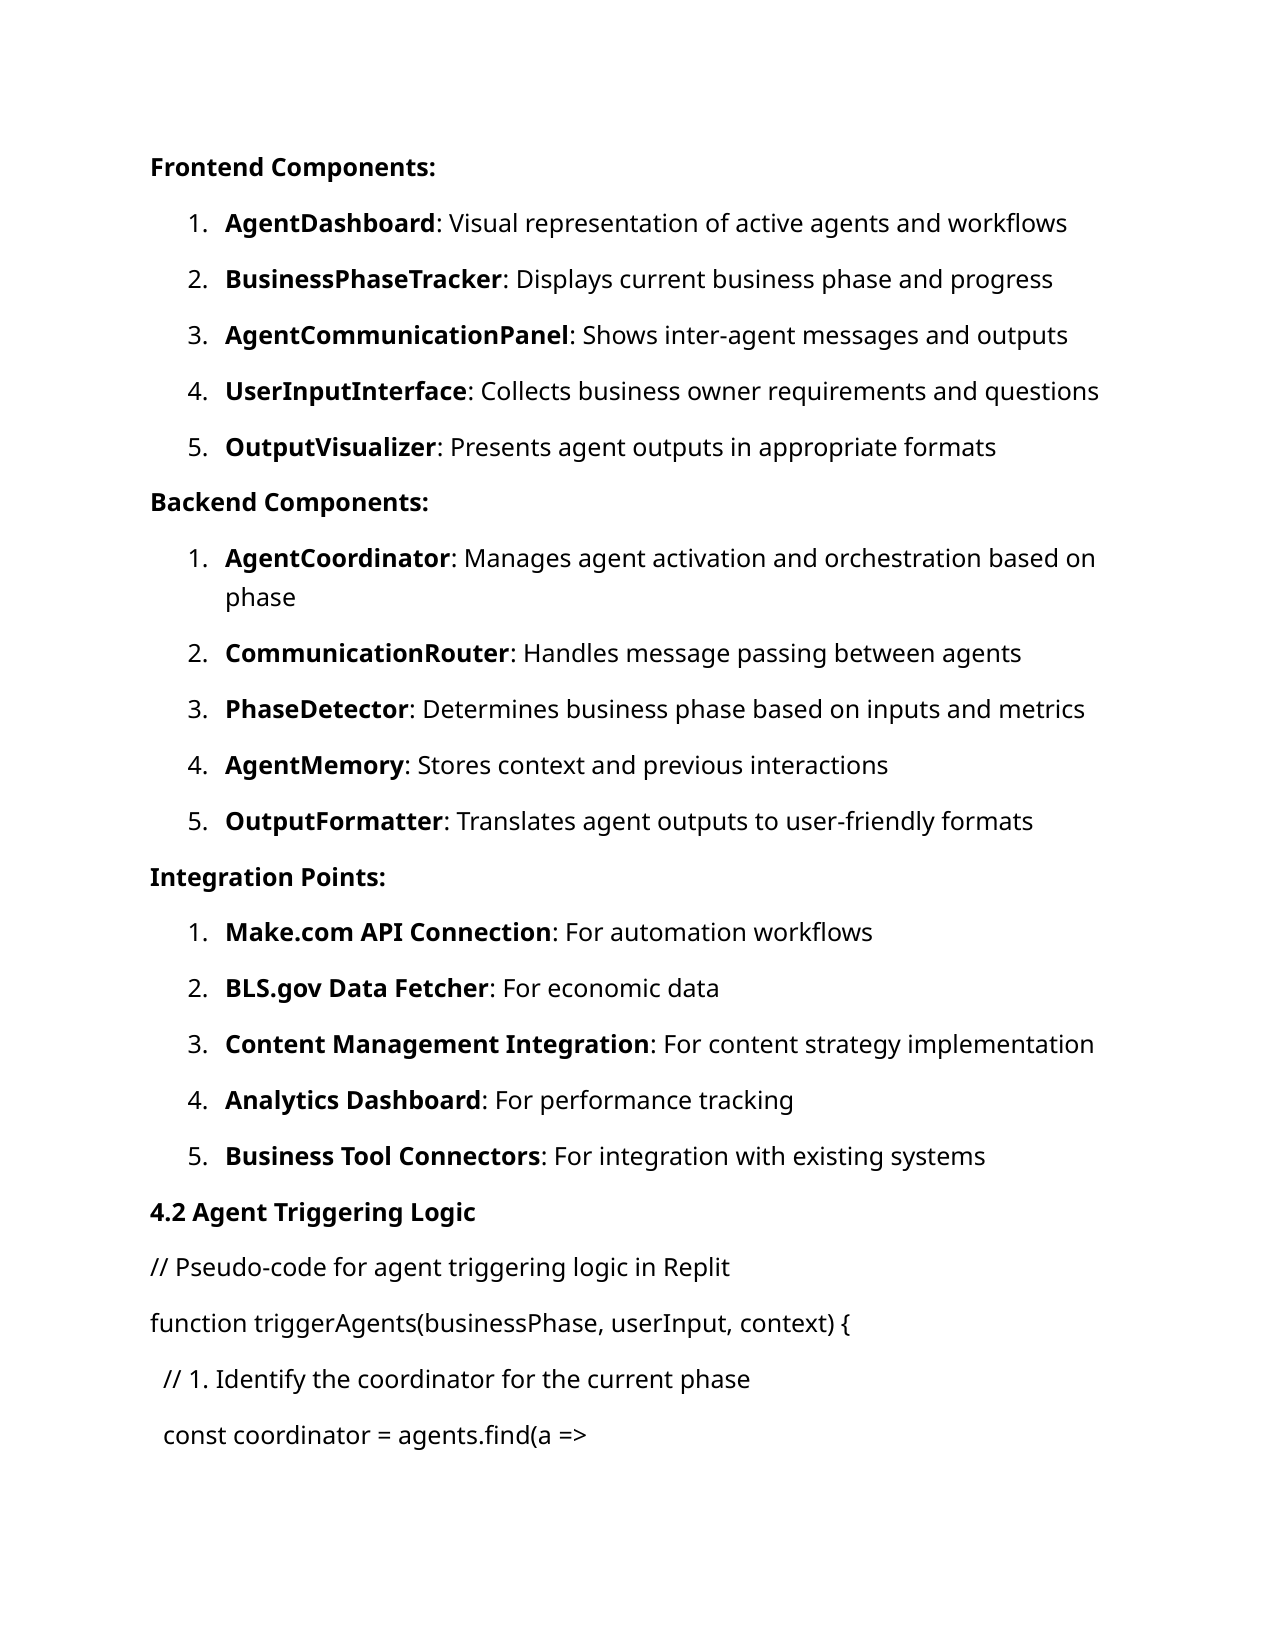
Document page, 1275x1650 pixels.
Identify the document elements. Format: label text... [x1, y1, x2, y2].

text Frontend Components: [150, 150, 1125, 184]
list BusinessPhaseTracker: Displays current business phase and progress [187, 262, 1125, 296]
list AgentCoordinator: Manages agent activation and orchestration based on phase [187, 541, 1125, 614]
list AgentMemory: Stores context and previous interactions [187, 747, 1125, 782]
list BLS.gov Data Fetcher: For economic data [187, 971, 1125, 1005]
text function triggerAgents(businessPhase, userInput, context) { [150, 1306, 1125, 1340]
list UserInputInterface: Collects business owner requirements and questions [187, 373, 1125, 407]
list AgentCommunicationPanel: Shows inter-agent messages and outputs [187, 317, 1125, 352]
list OutputVisualizer: Presents agent outputs in appropriate formats [187, 429, 1125, 463]
list Analytics Dashboard: For performance tracking [187, 1082, 1125, 1117]
list Content Management Integration: For content strategy implementation [187, 1027, 1125, 1061]
text 4.2 Agent Triggering Logic [150, 1194, 1125, 1228]
text Integration Points: [150, 859, 1125, 893]
text // 1. Identify the coordinator for the current phase [150, 1362, 1125, 1396]
text const coordinator = agents.find(a => [150, 1417, 1125, 1452]
list PhaseDetector: Determines business phase based on inputs and metrics [187, 692, 1125, 726]
text Backend Components: [150, 485, 1125, 519]
list CommunicationRouter: Handles message passing between agents [187, 636, 1125, 670]
list Make.com API Connection: For automation workflows [187, 915, 1125, 949]
list Business Tool Connectors: For integration with existing systems [187, 1138, 1125, 1172]
list OutputFormatter: Translates agent outputs to user-friendly formats [187, 803, 1125, 837]
text // Pseudo-code for agent triggering logic in Replit [150, 1250, 1125, 1284]
list AgentDashboard: Visual representation of active agents and workflows [187, 206, 1125, 240]
